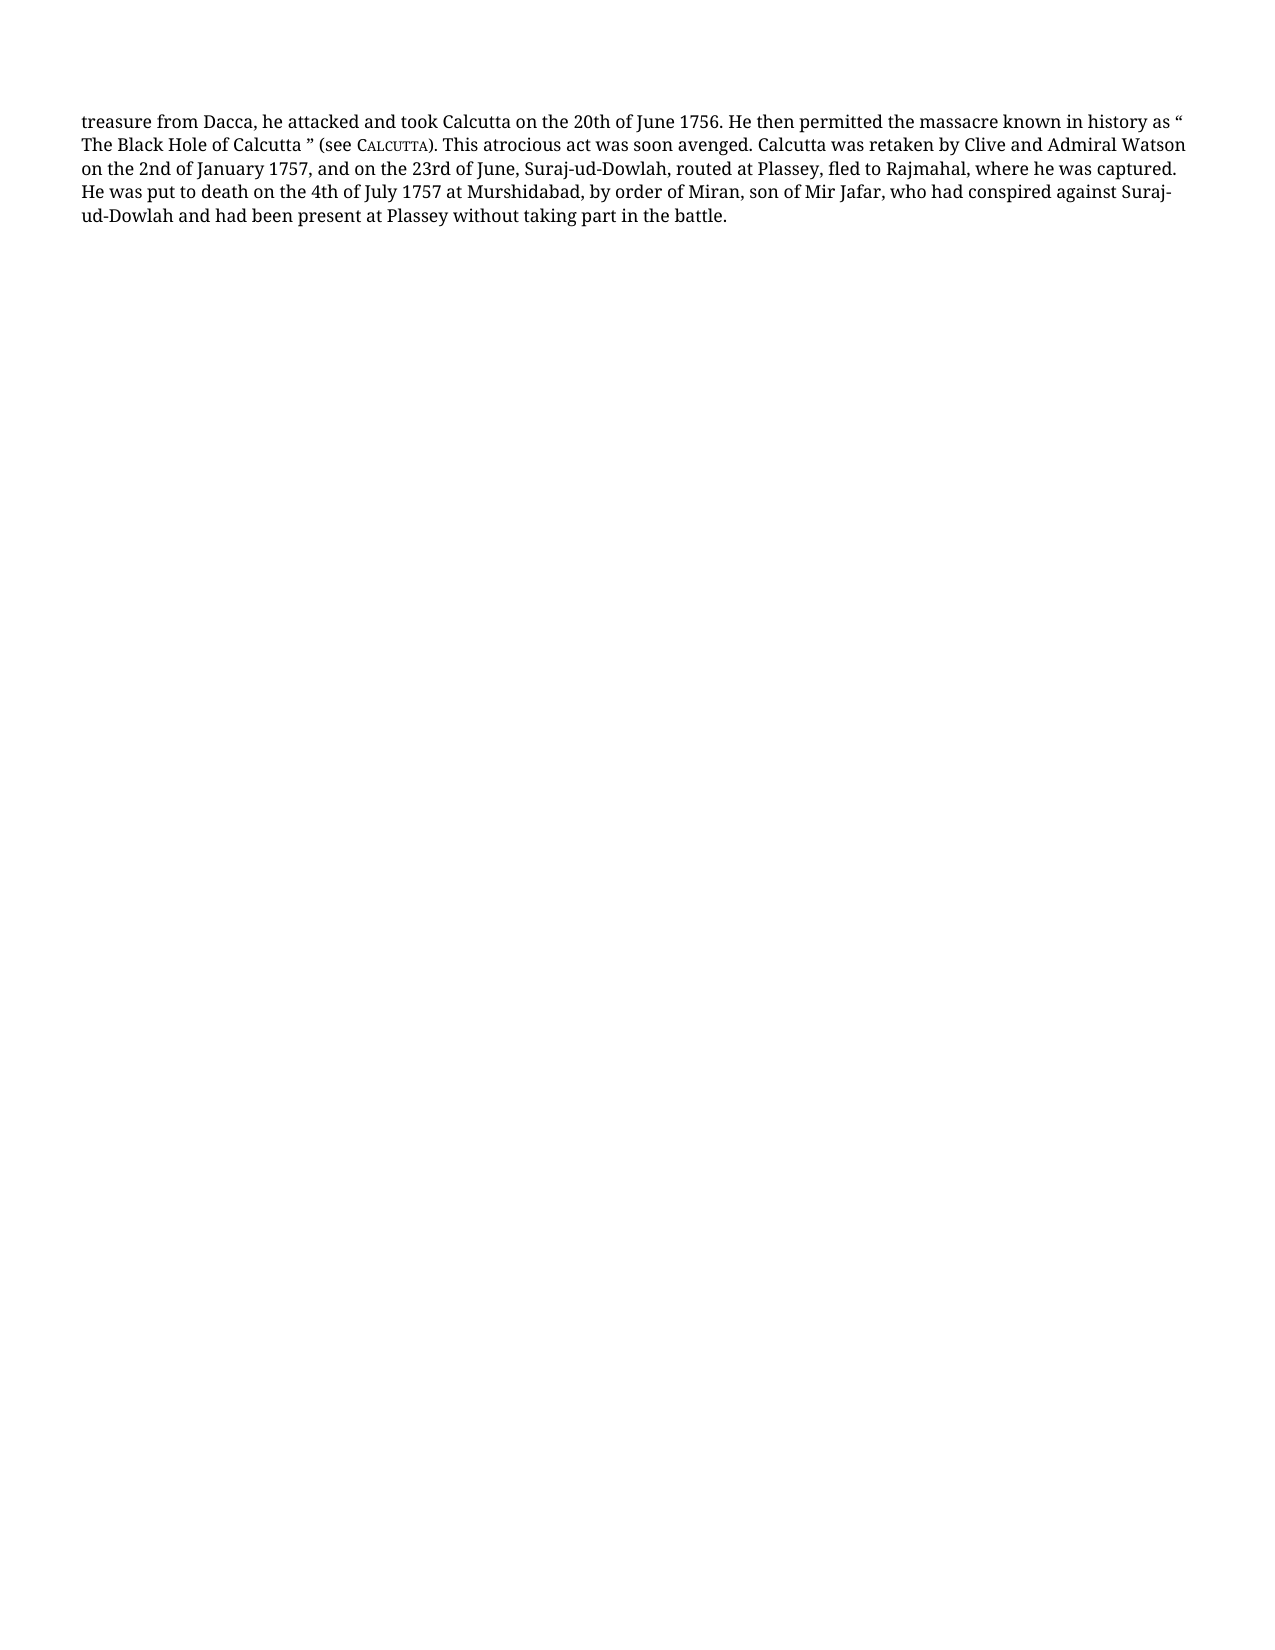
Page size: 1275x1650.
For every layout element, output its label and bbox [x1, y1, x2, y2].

text [81, 110, 1193, 227]
